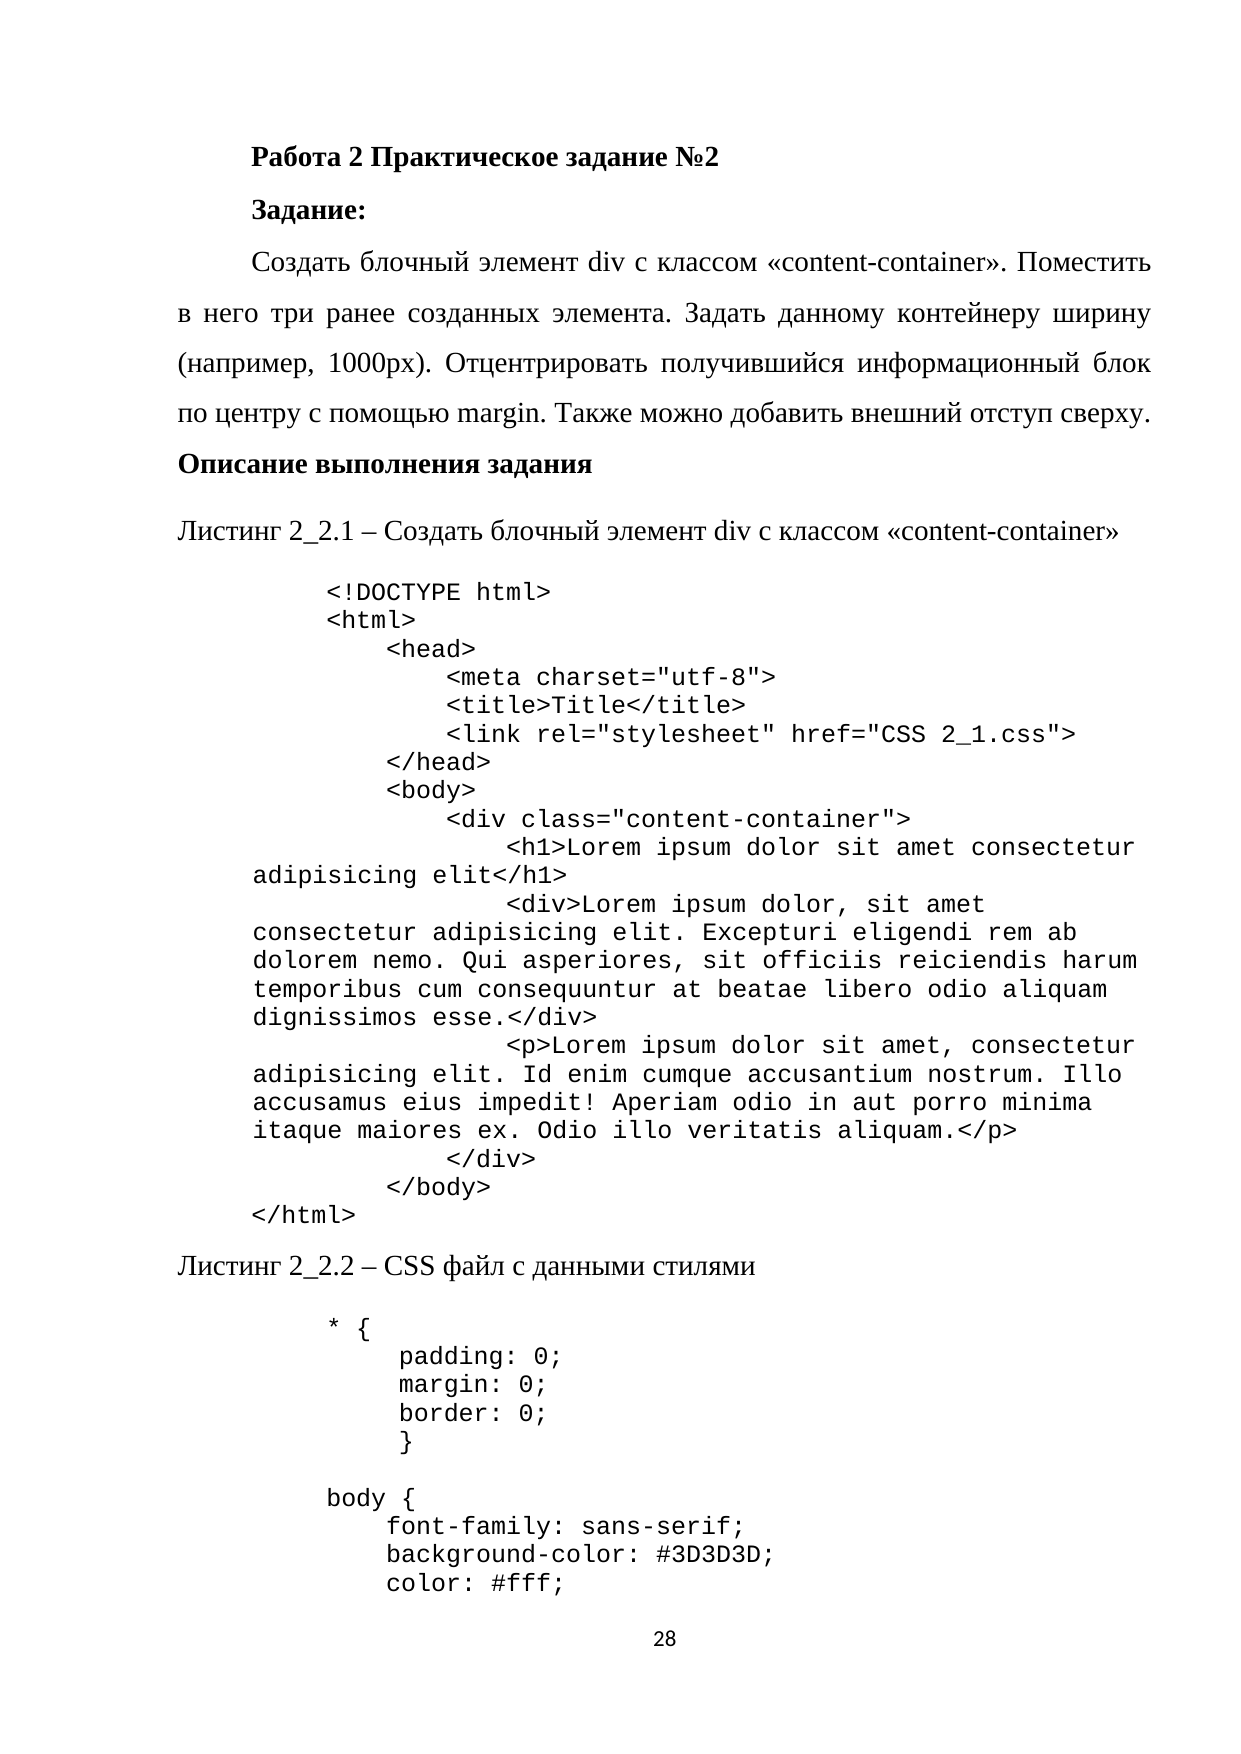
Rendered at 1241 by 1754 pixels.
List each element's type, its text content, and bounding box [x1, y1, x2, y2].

list </html> [177, 1203, 1152, 1231]
list <head> [252, 636, 1152, 665]
text Листинг 2_2.1 – Создать блочный элемент div с классом «content-container» [177, 513, 1152, 546]
list <link rel="stylesheet" href="CSS 2_1.css"> [252, 721, 1152, 750]
list </div> [252, 1146, 1152, 1175]
list <h1>Lorem ipsum dolor sit amet consectetur adipisicing elit</h1> [252, 835, 1152, 891]
list </body> [252, 1175, 1152, 1203]
list <meta charset="utf-8"> [252, 665, 1152, 693]
list <title>Title</title> [252, 693, 1152, 721]
list padding: 0; [252, 1343, 1152, 1372]
subtitle Работа 2 Практическое задание №2 [177, 139, 1152, 172]
list border: 0; [252, 1400, 1152, 1428]
list </head> [252, 750, 1152, 778]
list color: #fff; [252, 1570, 1152, 1598]
list } [252, 1428, 1152, 1457]
list <p>Lorem ipsum dolor sit amet, consectetur adipisicing elit. Id enim cumque accusantium nostrum. Illo accusamus eius impedit! Aperiam odio in aut porro minima itaque maiores ex. Odio illo veritatis aliquam.</p> [252, 1033, 1152, 1146]
list <html> [252, 608, 1152, 636]
text Задание: [177, 192, 1152, 225]
list background-color: #3D3D3D; [252, 1542, 1152, 1570]
text Листинг 2_2.2 – CSS файл с данными стилями [177, 1248, 1152, 1282]
list <!DOCTYPE html> [252, 580, 1152, 608]
list <div class="content-container"> [252, 806, 1152, 835]
list * { [252, 1315, 1152, 1343]
list <body> [252, 778, 1152, 806]
list <div>Lorem ipsum dolor, sit amet consectetur adipisicing elit. Excepturi eligendi rem ab dolorem nemo. Qui asperiores, sit officiis reiciendis harum temporibus cum consequuntur at beatae libero odio aliquam dignissimos esse.</div> [252, 891, 1152, 1033]
list body { [252, 1485, 1152, 1513]
text Создать блочный элемент div с классом «content-container». Поместить в него три ранее созданных элемента. Задать данному контейнеру ширину (например, 1000px). Отцентрировать получившийся информационный блок по центру с помощью margin. Также можно добавить внешний отступ сверху. Описание выполнения задания [177, 244, 1152, 479]
list margin: 0; [252, 1372, 1152, 1400]
list font-family: sans-serif; [252, 1513, 1152, 1542]
